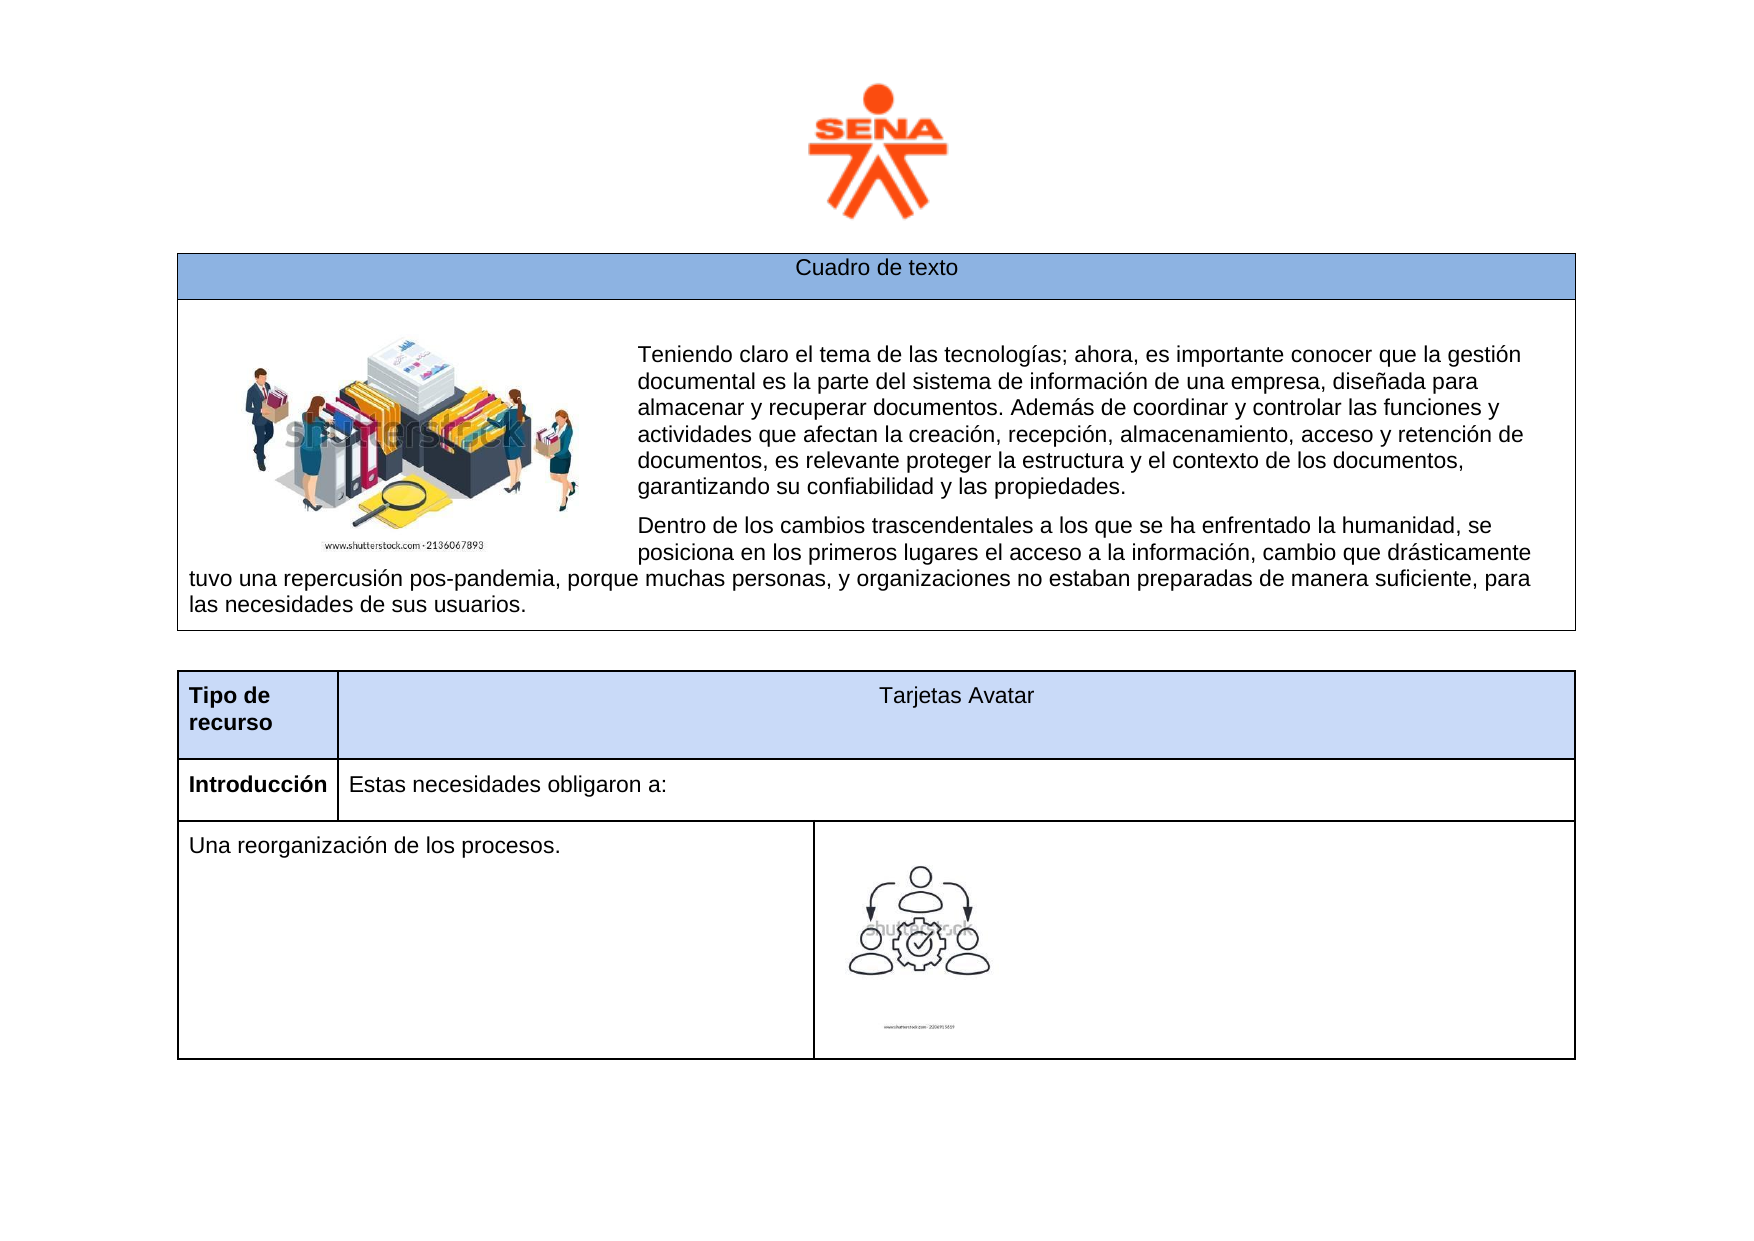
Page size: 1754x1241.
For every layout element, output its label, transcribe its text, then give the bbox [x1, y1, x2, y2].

table_cell Imagen 122153_i2 [815, 822, 1574, 1058]
table_cell Estas necesidades obligaron a: [339, 760, 1574, 820]
table_cell Teniendo claro el tema de las tecnologías; ahora, es importante conocer que la gestión documental es la parte del sistema de información de una empresa, diseñada para almacenar y recuperar documentos. Además de coordinar y controlar las funciones y actividades que afectan la creación, recepción, almacenamiento, acceso y retención de documentos, es relevante proteger la estructura y el contexto de los documentos, garantizando su confiabilidad y las propiedades. Dentro de los cambios trascendentales a los que se ha enfrentado la humanidad, se posiciona en los primeros lugares el acceso a la información, cambio que drásticamente tuvo una repercusión pos-pandemia, porque muchas personas, y organizaciones no estaban preparadas de manera suficiente, para las necesidades de sus usuarios. [178, 300, 1575, 630]
table_cell Una reorganización de los procesos. [179, 822, 813, 1058]
table_header Tipo de recurso [179, 672, 337, 758]
picture [823, 832, 1015, 1030]
table_cell Introducción [179, 760, 337, 820]
picture [796, 75, 958, 227]
picture [189, 322, 619, 552]
table_header Tarjetas Avatar [339, 672, 1574, 758]
table_header Cuadro de texto [178, 254, 1575, 299]
